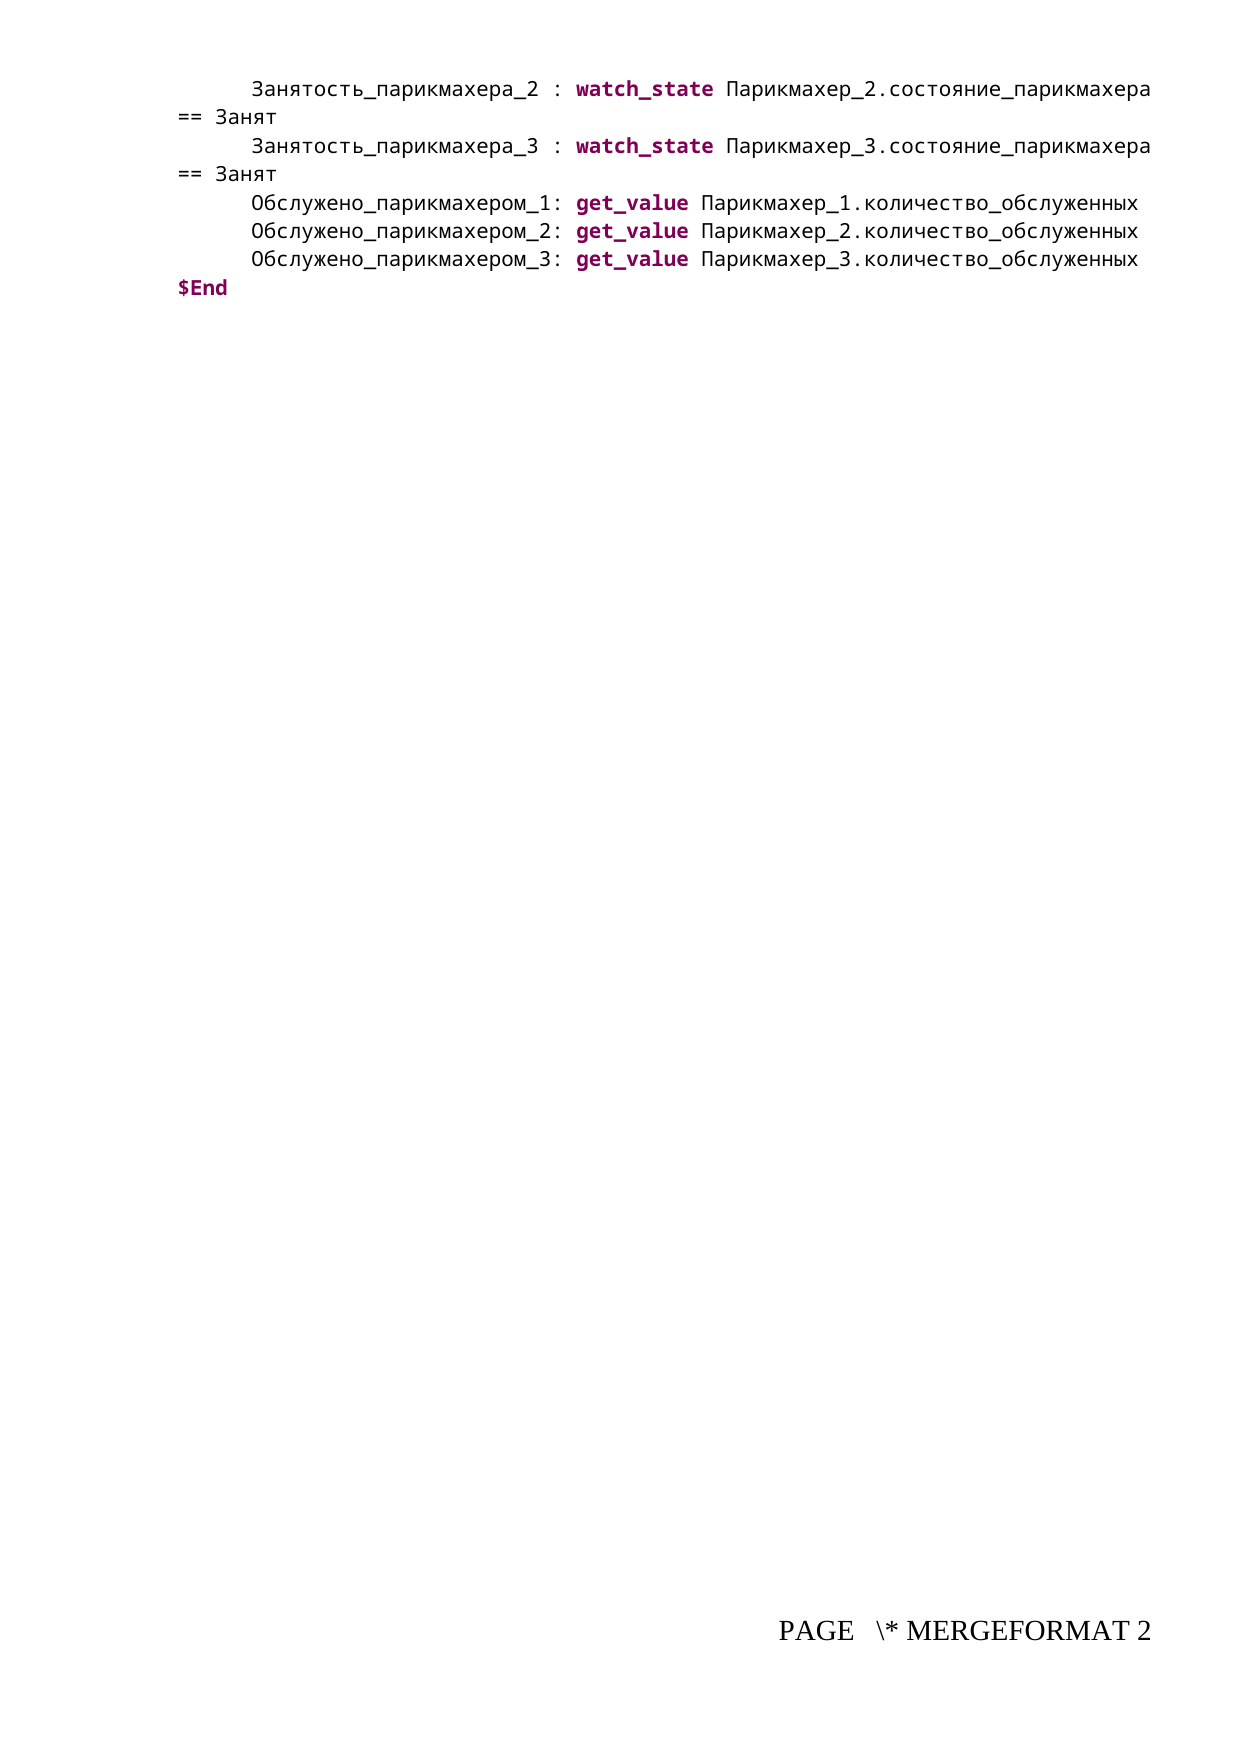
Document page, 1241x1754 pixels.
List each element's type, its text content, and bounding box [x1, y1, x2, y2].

text Обслужено_парикмахером_1: get_value Парикмахер_1.количество_обслуженных [177, 188, 1152, 216]
text Занятость_парикмахера_3 : watch_state Парикмахер_3.состояние_парикмахера == Занят [177, 131, 1152, 188]
text Занятость_парикмахера_2 : watch_state Парикмахер_2.состояние_парикмахера == Занят [177, 74, 1152, 131]
text Обслужено_парикмахером_3: get_value Парикмахер_3.количество_обслуженных [177, 244, 1152, 273]
text Обслужено_парикмахером_2: get_value Парикмахер_2.количество_обслуженных [177, 216, 1152, 244]
text $End [177, 273, 1152, 301]
